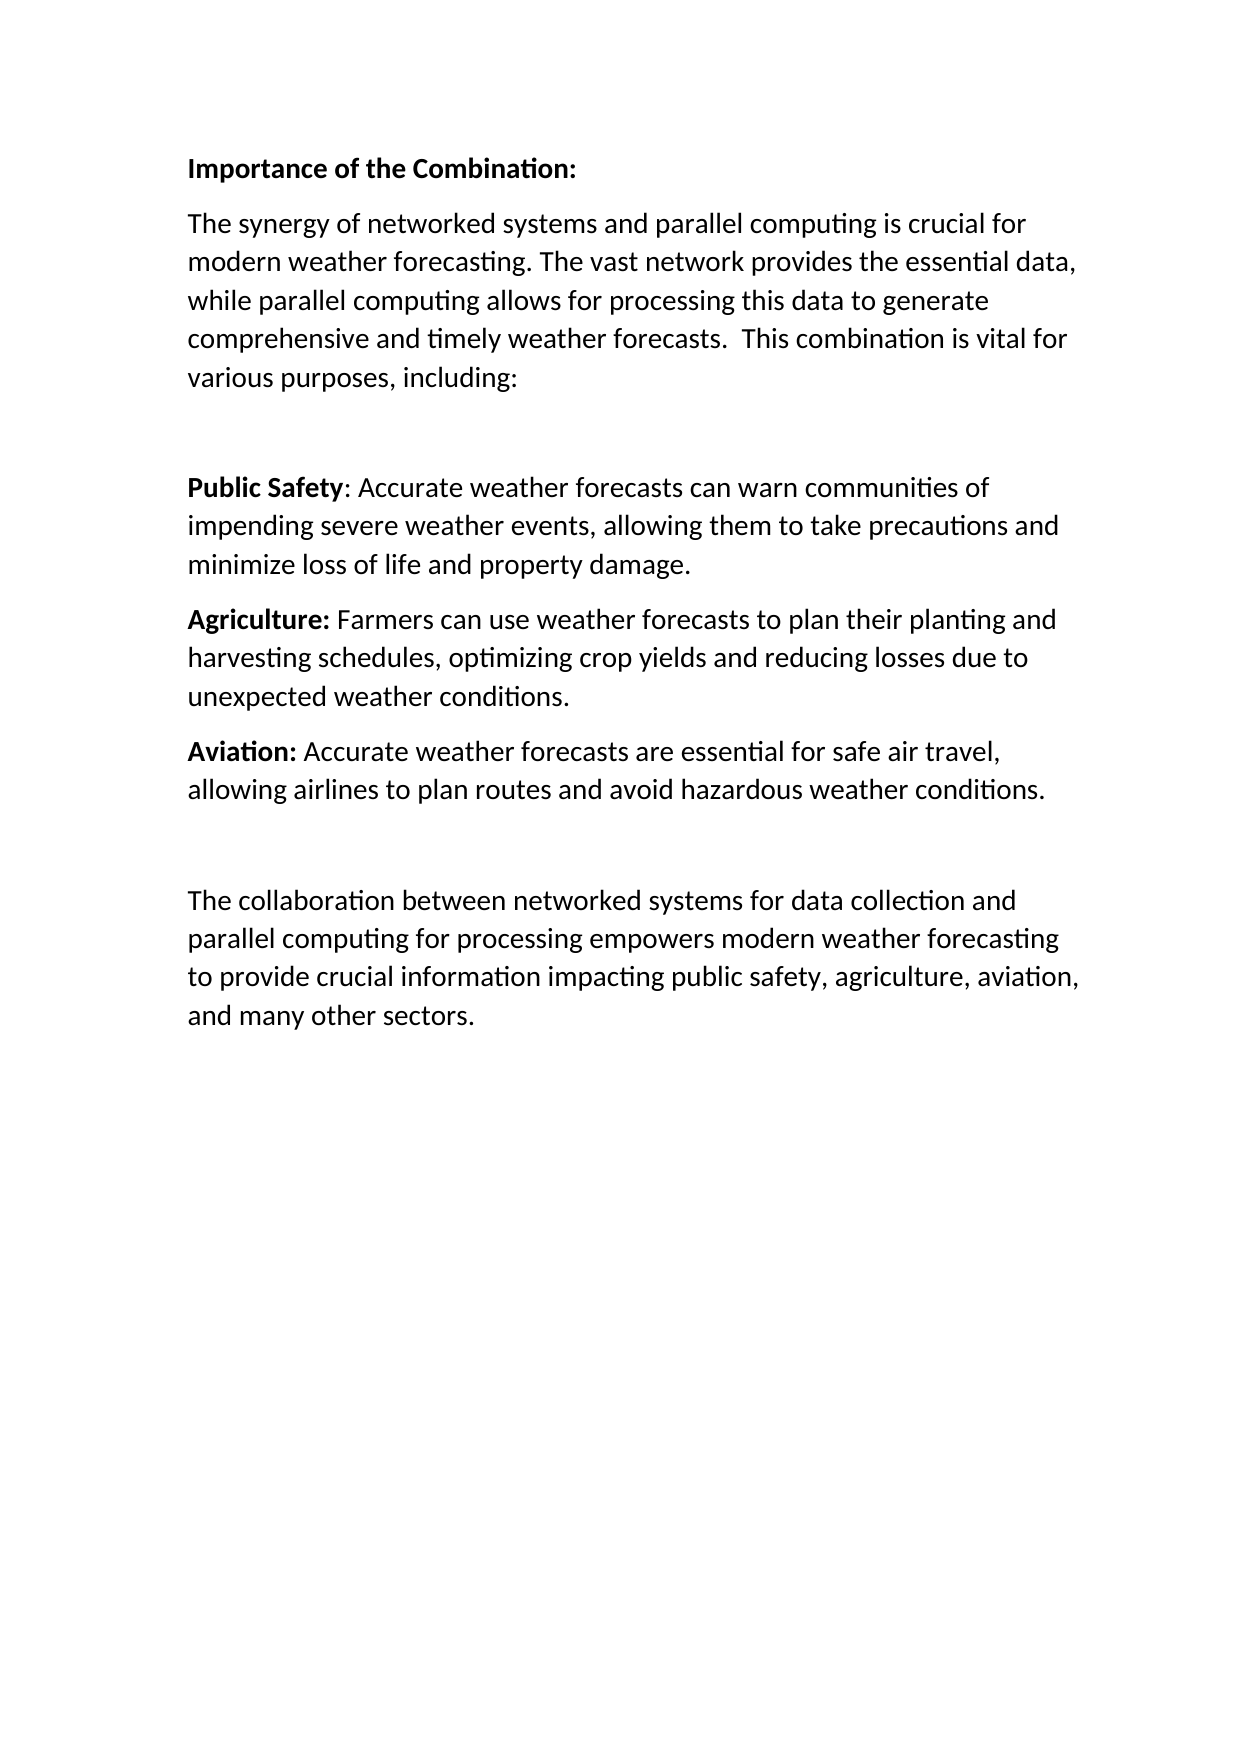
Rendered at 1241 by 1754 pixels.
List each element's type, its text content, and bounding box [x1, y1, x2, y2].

text Importance of the Combination: [187, 150, 1090, 186]
text Aviation: Accurate weather forecasts are essential for safe air travel, allowing airlines to plan routes and avoid hazardous weather conditions. [187, 733, 1090, 807]
text The collaboration between networked systems for data collection and parallel computing for processing empowers modern weather forecasting to provide crucial information impacting public safety, agriculture, aviation, and many other sectors. [187, 882, 1090, 1033]
text Public Safety: Accurate weather forecasts can warn communities of impending severe weather events, allowing them to take precautions and minimize loss of life and property damage. [187, 469, 1090, 582]
text Agriculture: Farmers can use weather forecasts to plan their planting and harvesting schedules, optimizing crop yields and reducing losses due to unexpected weather conditions. [187, 601, 1090, 713]
text The synergy of networked systems and parallel computing is crucial for modern weather forecasting. The vast network provides the essential data, while parallel computing allows for processing this data to generate comprehensive and timely weather forecasts. This combination is vital for various purposes, including: [187, 205, 1090, 394]
